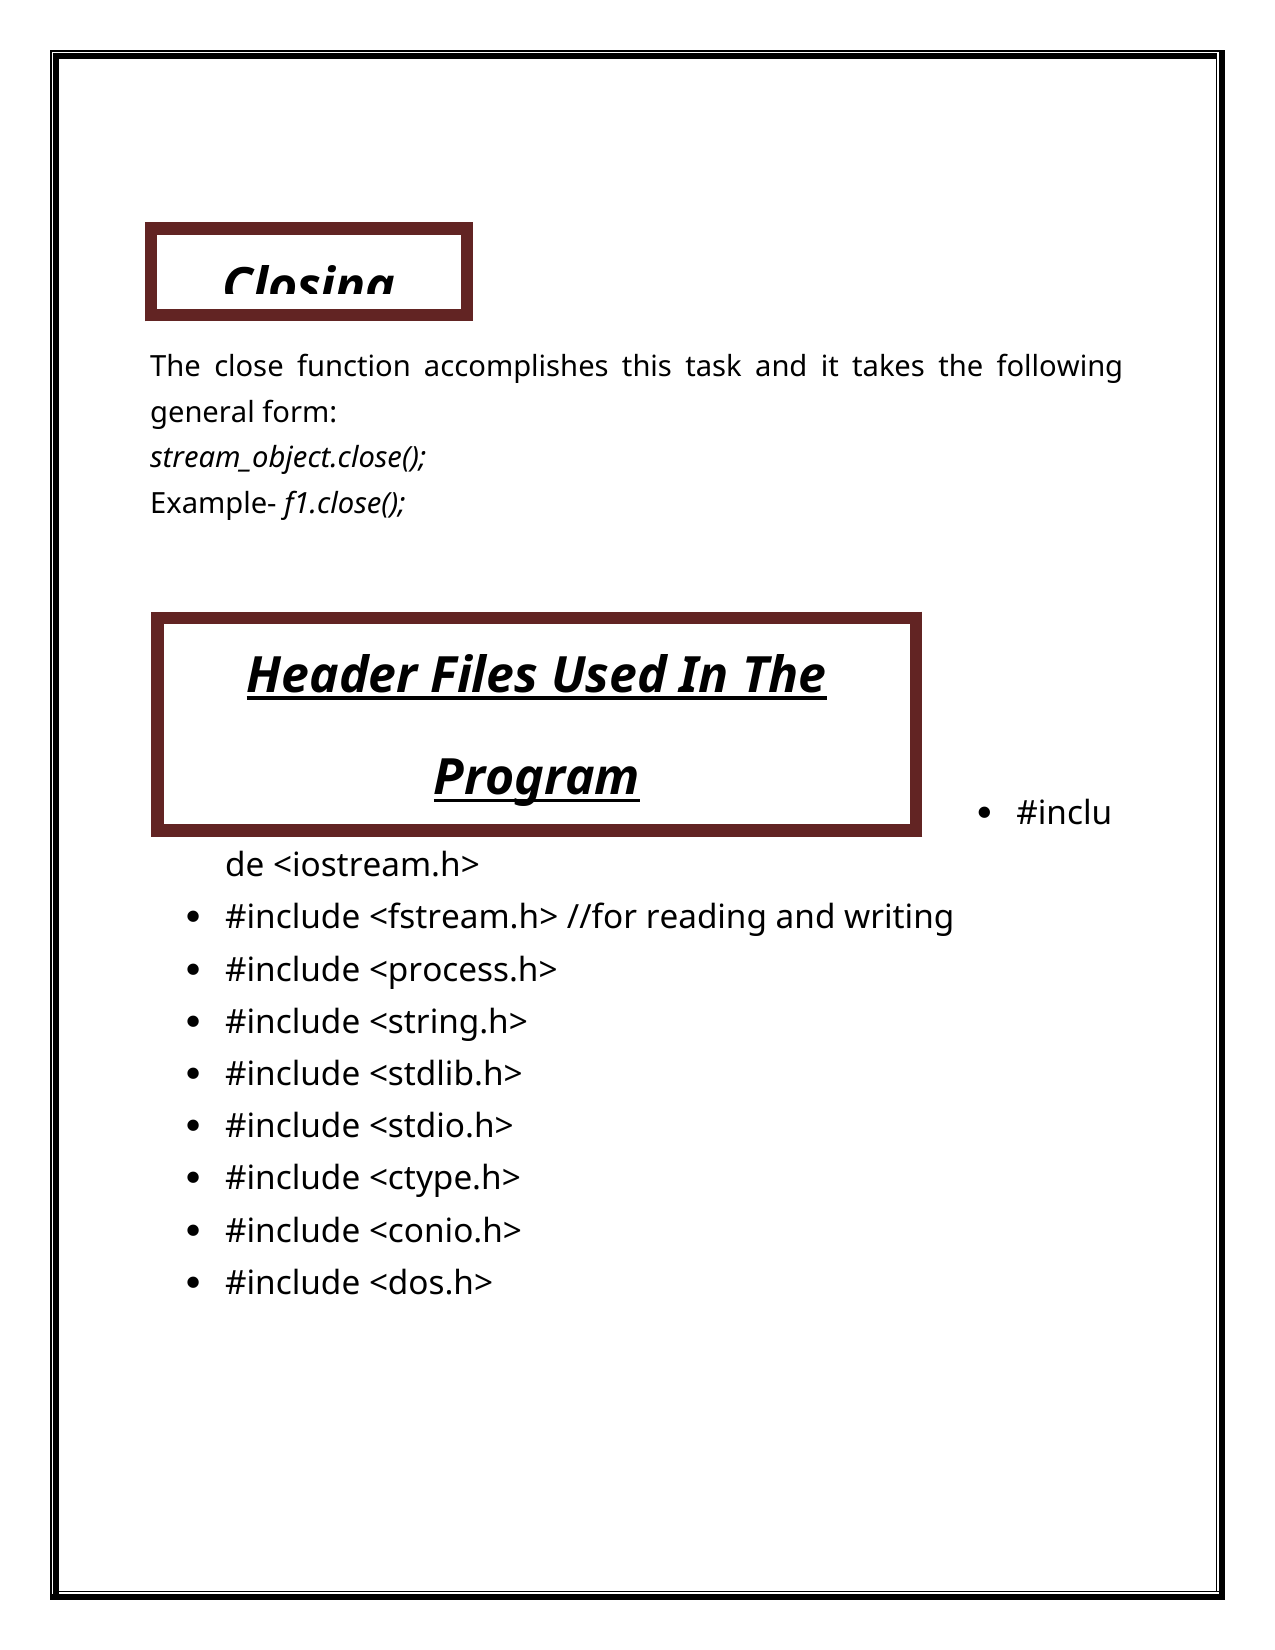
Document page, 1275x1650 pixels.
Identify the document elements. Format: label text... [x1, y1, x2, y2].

list stream_object.close(); [150, 437, 1125, 476]
list #include <fstream.h> //for reading and writing [187, 893, 1125, 939]
list #include <process.h> [187, 945, 1125, 991]
list #include <dos.h> [187, 1258, 1125, 1304]
list The close function accomplishes this task and it takes the following general form: [150, 346, 1125, 431]
list #include <stdlib.h> [187, 1050, 1125, 1095]
list #include <stdio.h> [187, 1102, 1125, 1147]
list #include <ctype.h> [187, 1154, 1125, 1199]
list Example- f1.close(); [150, 482, 1125, 522]
list #include <string.h> [187, 998, 1125, 1043]
list #include <conio.h> [187, 1206, 1125, 1252]
list #include <iostream.h> [187, 789, 1125, 886]
